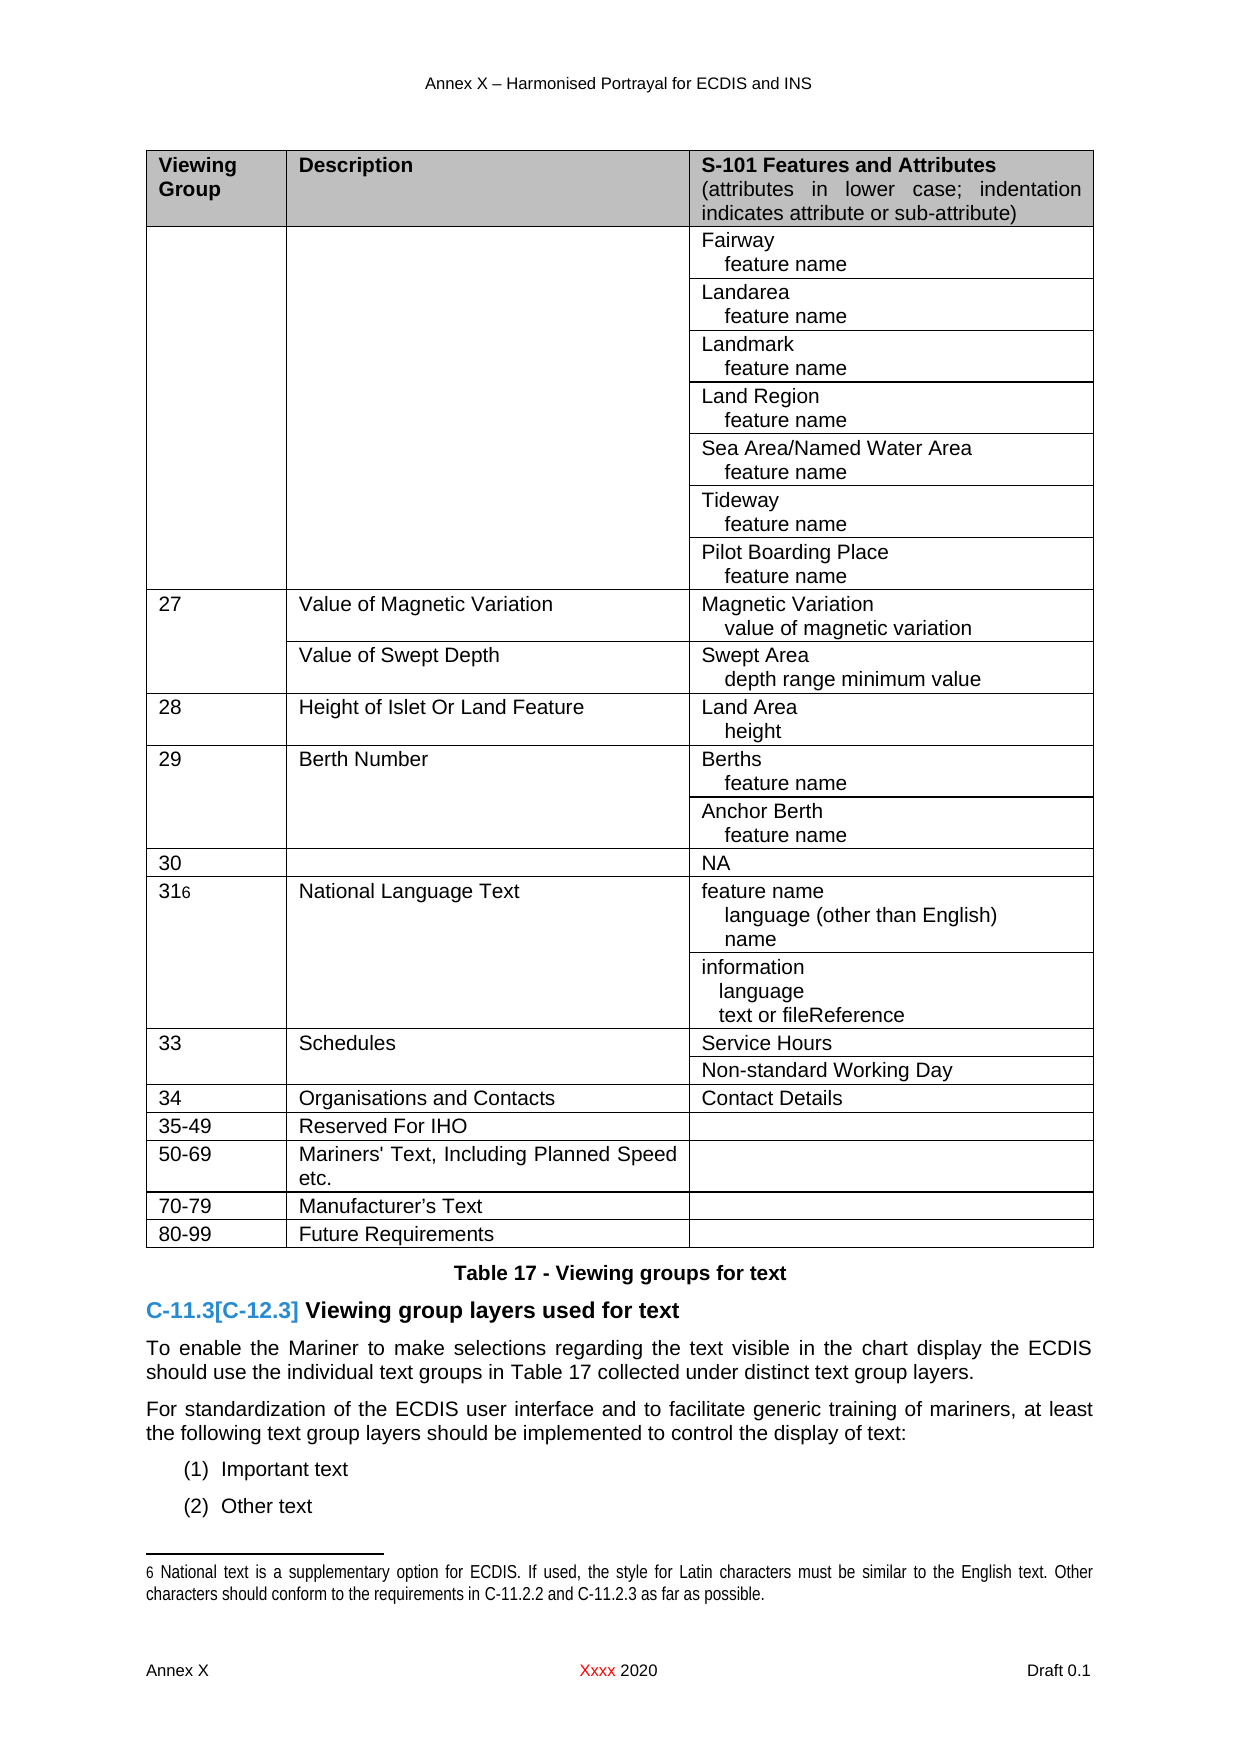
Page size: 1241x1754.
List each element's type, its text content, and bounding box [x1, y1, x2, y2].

text To enable the Mariner to make selections regarding the text visible in the chart display the ECDIS should use the individual text groups in collected under distinct text group layers. [146, 1336, 1094, 1384]
text For standardization of the ECDIS user interface and to facilitate generic training of mariners, at least the following text group layers should be implemented to control the display of text: [146, 1397, 1094, 1444]
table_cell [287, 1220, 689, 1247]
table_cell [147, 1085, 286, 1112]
list Important text [183, 1457, 1094, 1481]
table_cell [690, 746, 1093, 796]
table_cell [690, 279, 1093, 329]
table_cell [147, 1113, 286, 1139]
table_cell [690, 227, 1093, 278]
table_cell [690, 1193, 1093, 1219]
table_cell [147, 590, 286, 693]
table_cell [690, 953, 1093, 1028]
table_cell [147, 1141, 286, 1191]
list Other text [183, 1493, 1094, 1517]
subtitle Viewing group layers used for text [146, 1297, 1094, 1324]
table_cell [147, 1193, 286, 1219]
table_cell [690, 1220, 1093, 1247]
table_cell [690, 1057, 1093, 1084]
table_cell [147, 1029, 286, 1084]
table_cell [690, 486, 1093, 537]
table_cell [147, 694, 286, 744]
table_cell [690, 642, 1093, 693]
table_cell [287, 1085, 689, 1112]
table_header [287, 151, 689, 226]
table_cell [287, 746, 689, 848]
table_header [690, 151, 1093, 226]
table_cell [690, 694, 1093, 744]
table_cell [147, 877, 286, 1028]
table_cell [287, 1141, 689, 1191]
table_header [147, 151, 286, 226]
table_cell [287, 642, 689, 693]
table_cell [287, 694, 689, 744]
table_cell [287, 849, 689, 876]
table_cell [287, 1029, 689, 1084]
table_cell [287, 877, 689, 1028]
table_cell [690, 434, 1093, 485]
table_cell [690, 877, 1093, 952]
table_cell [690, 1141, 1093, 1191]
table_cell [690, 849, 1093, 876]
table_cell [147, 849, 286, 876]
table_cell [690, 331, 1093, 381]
text Table - Viewing groups for text [146, 1261, 1094, 1285]
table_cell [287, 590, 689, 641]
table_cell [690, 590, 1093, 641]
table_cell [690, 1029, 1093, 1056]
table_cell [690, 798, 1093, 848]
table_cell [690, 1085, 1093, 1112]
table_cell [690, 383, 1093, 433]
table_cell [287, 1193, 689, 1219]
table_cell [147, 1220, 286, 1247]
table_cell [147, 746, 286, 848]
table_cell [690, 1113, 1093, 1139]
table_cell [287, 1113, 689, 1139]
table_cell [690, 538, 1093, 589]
